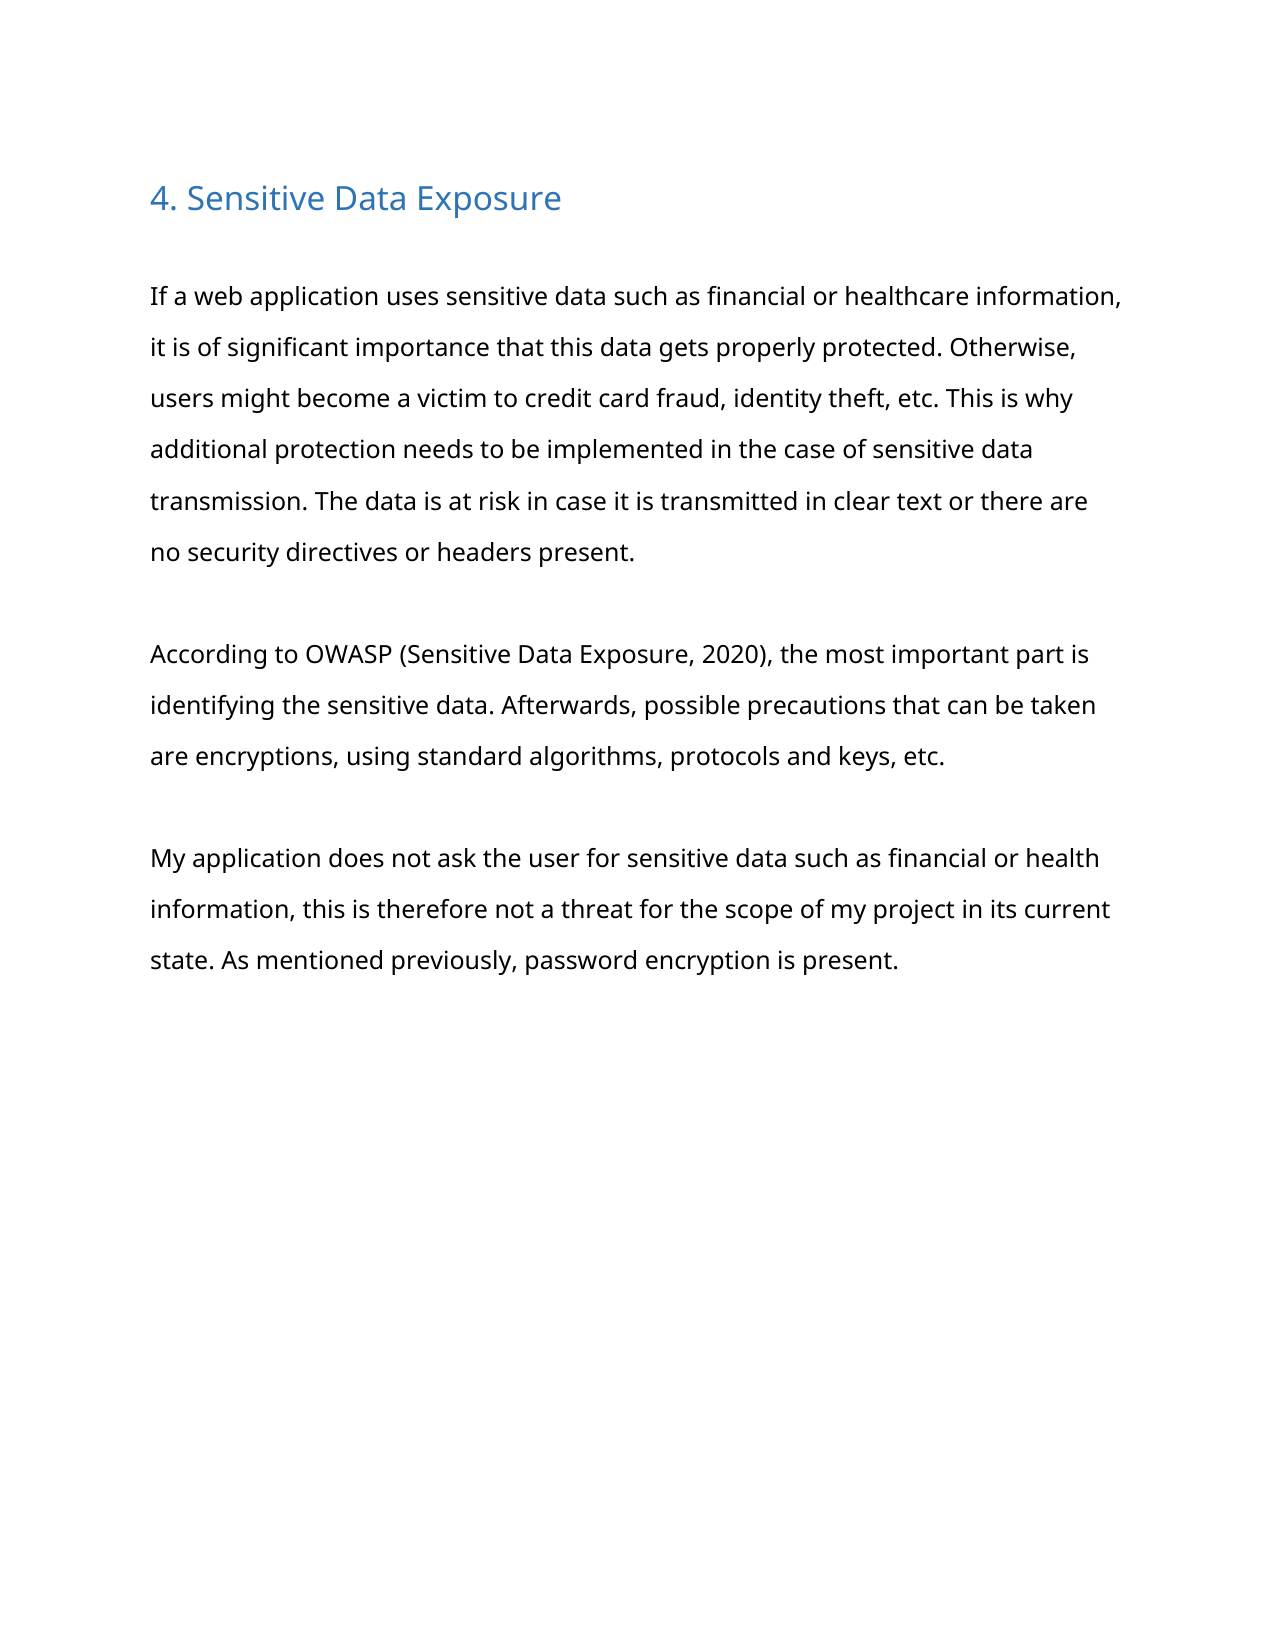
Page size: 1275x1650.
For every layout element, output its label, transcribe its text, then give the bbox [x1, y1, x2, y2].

text If a web application uses sensitive data such as financial or healthcare information, it is of significant importance that this data gets properly protected. Otherwise, users might become a victim to credit card fraud, identity theft, etc. This is why additional protection needs to be implemented in the case of sensitive data transmission. The data is at risk in case it is transmitted in clear text or there are no security directives or headers present. [150, 279, 1125, 568]
text My application does not ask the user for sensitive data such as financial or health information, this is therefore not a threat for the scope of my project in its current state. As mentioned previously, password encryption is present. [150, 841, 1125, 977]
text According to OWASP, the most important part is identifying the sensitive data. Afterwards, possible precautions that can be taken are encryptions, using standard algorithms, protocols and keys, etc. [150, 636, 1125, 772]
subtitle 4. Sensitive Data Exposure [150, 175, 1125, 220]
